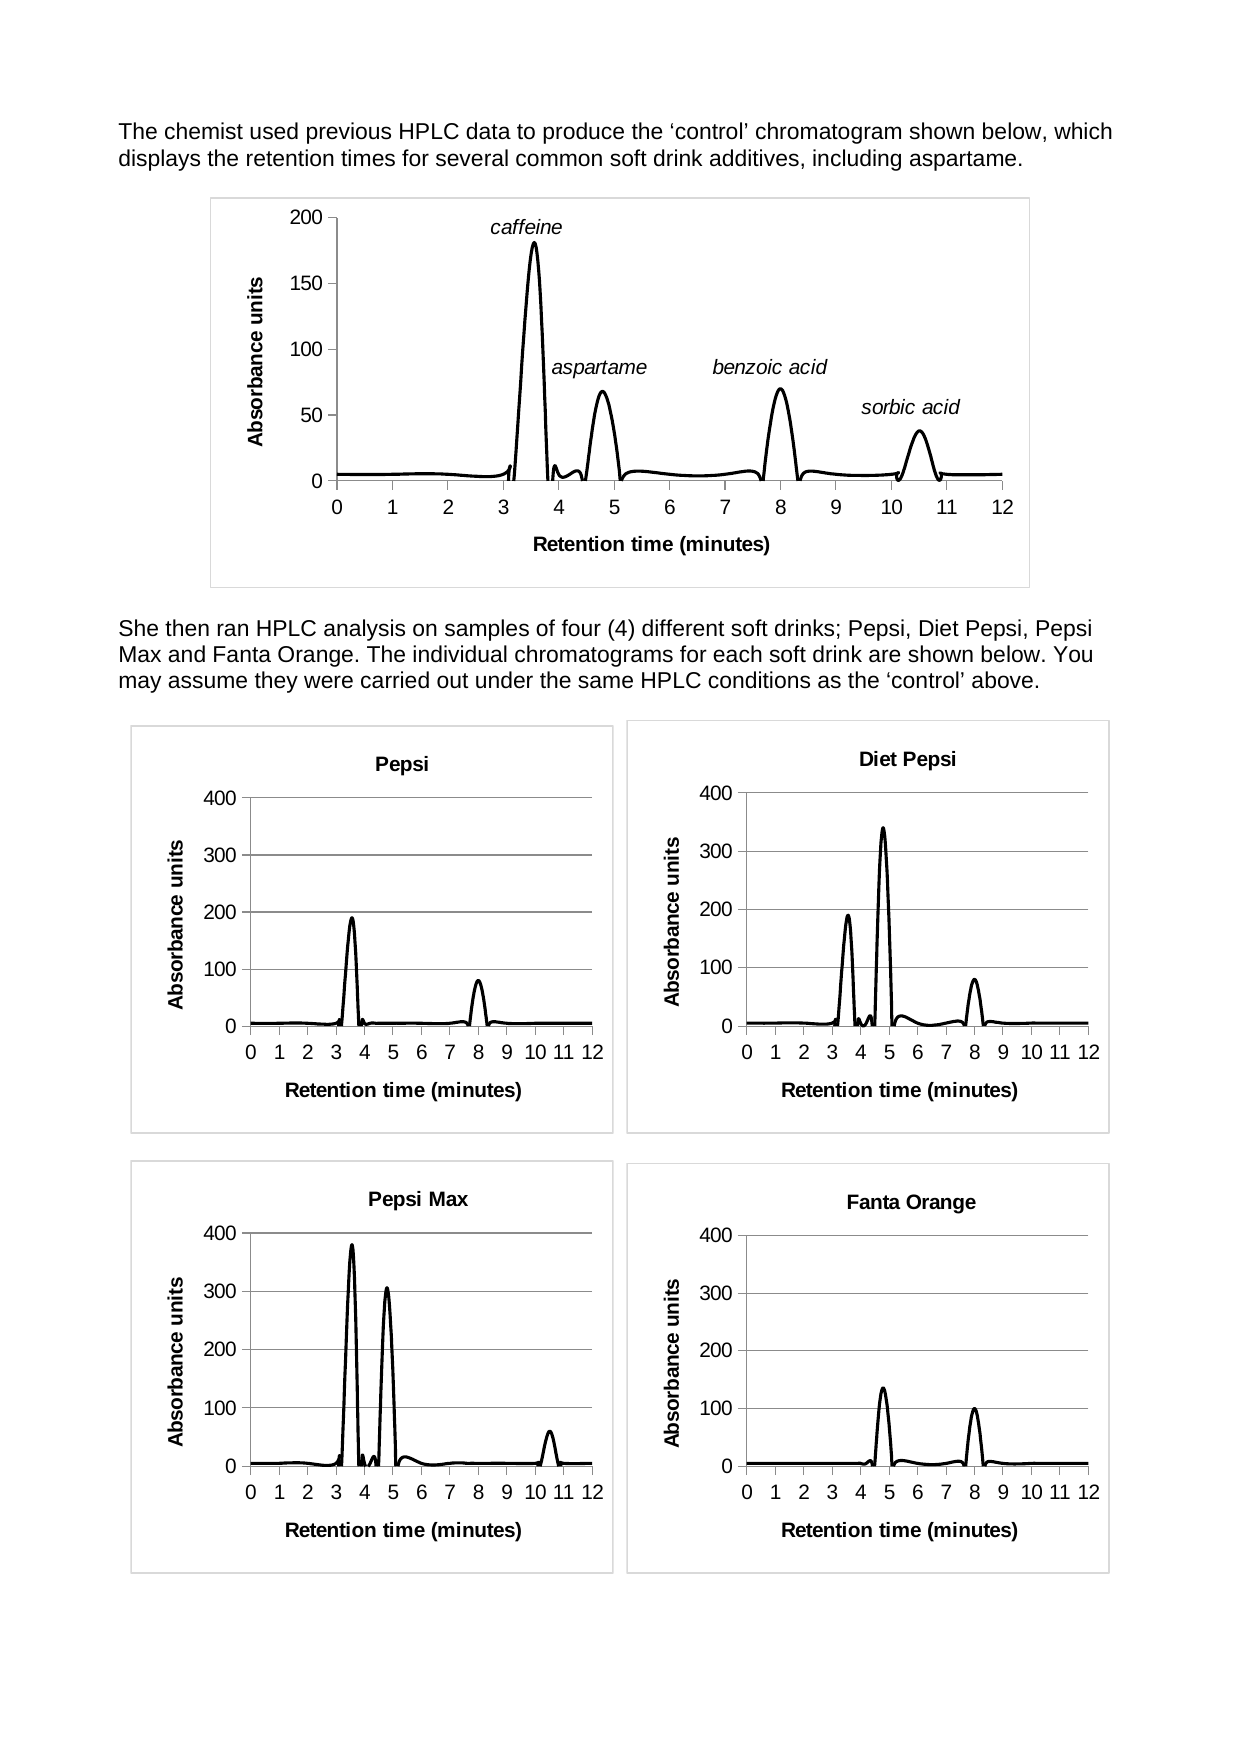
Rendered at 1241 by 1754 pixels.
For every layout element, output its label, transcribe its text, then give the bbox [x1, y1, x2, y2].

text The chemist used previous HPLC data to produce the ‘control’ chromatogram shown below, which displays the retention times for several common soft drink additives, including aspartame. [118, 118, 1122, 171]
text She then ran HPLC analysis on samples of four (4) different soft drinks; Pepsi, Diet Pepsi, Pepsi Max and Fanta Orange. The individual chromatograms for each soft drink are shown below. You may assume they were carried out under the same HPLC conditions as the ‘control’ above. [118, 614, 1122, 694]
